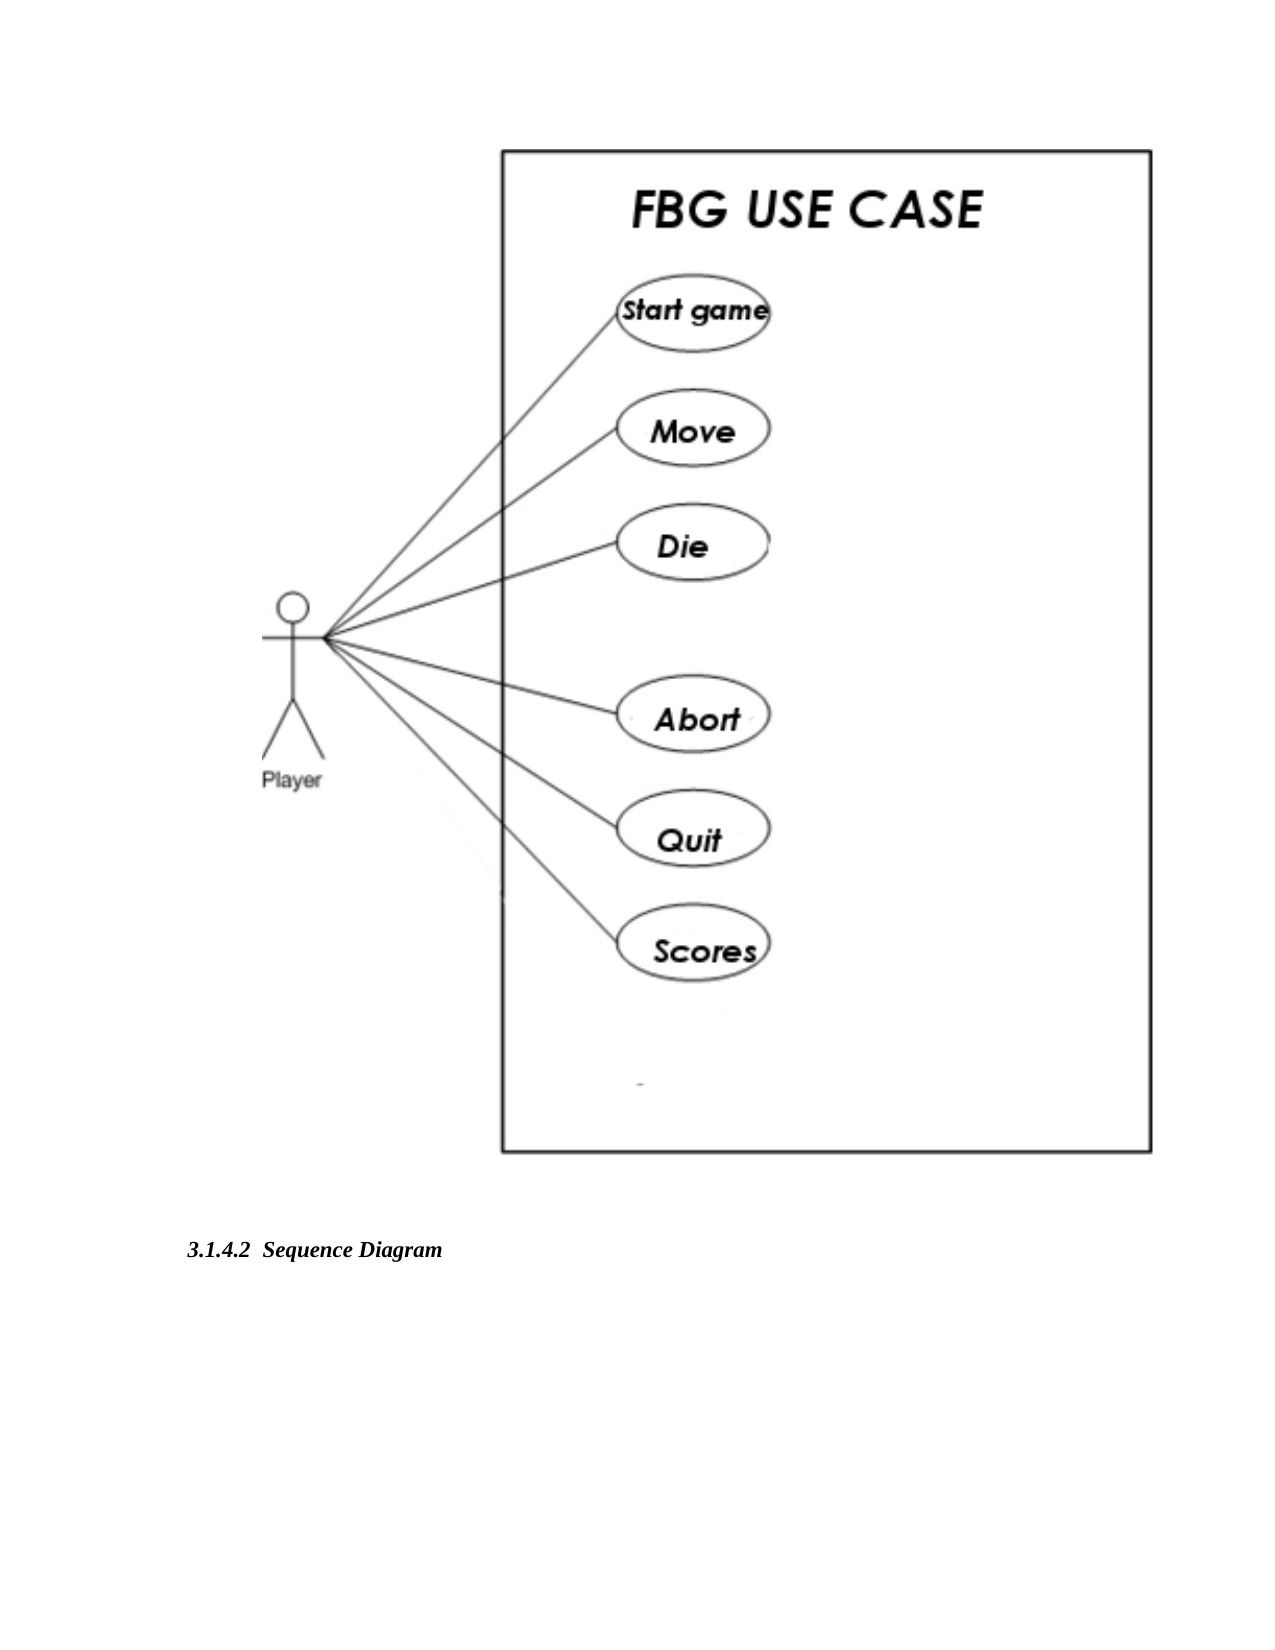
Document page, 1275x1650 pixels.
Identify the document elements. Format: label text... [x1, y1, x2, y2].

subtitle Sequence Diagram [187, 1239, 1087, 1262]
picture [262, 149, 1155, 1157]
